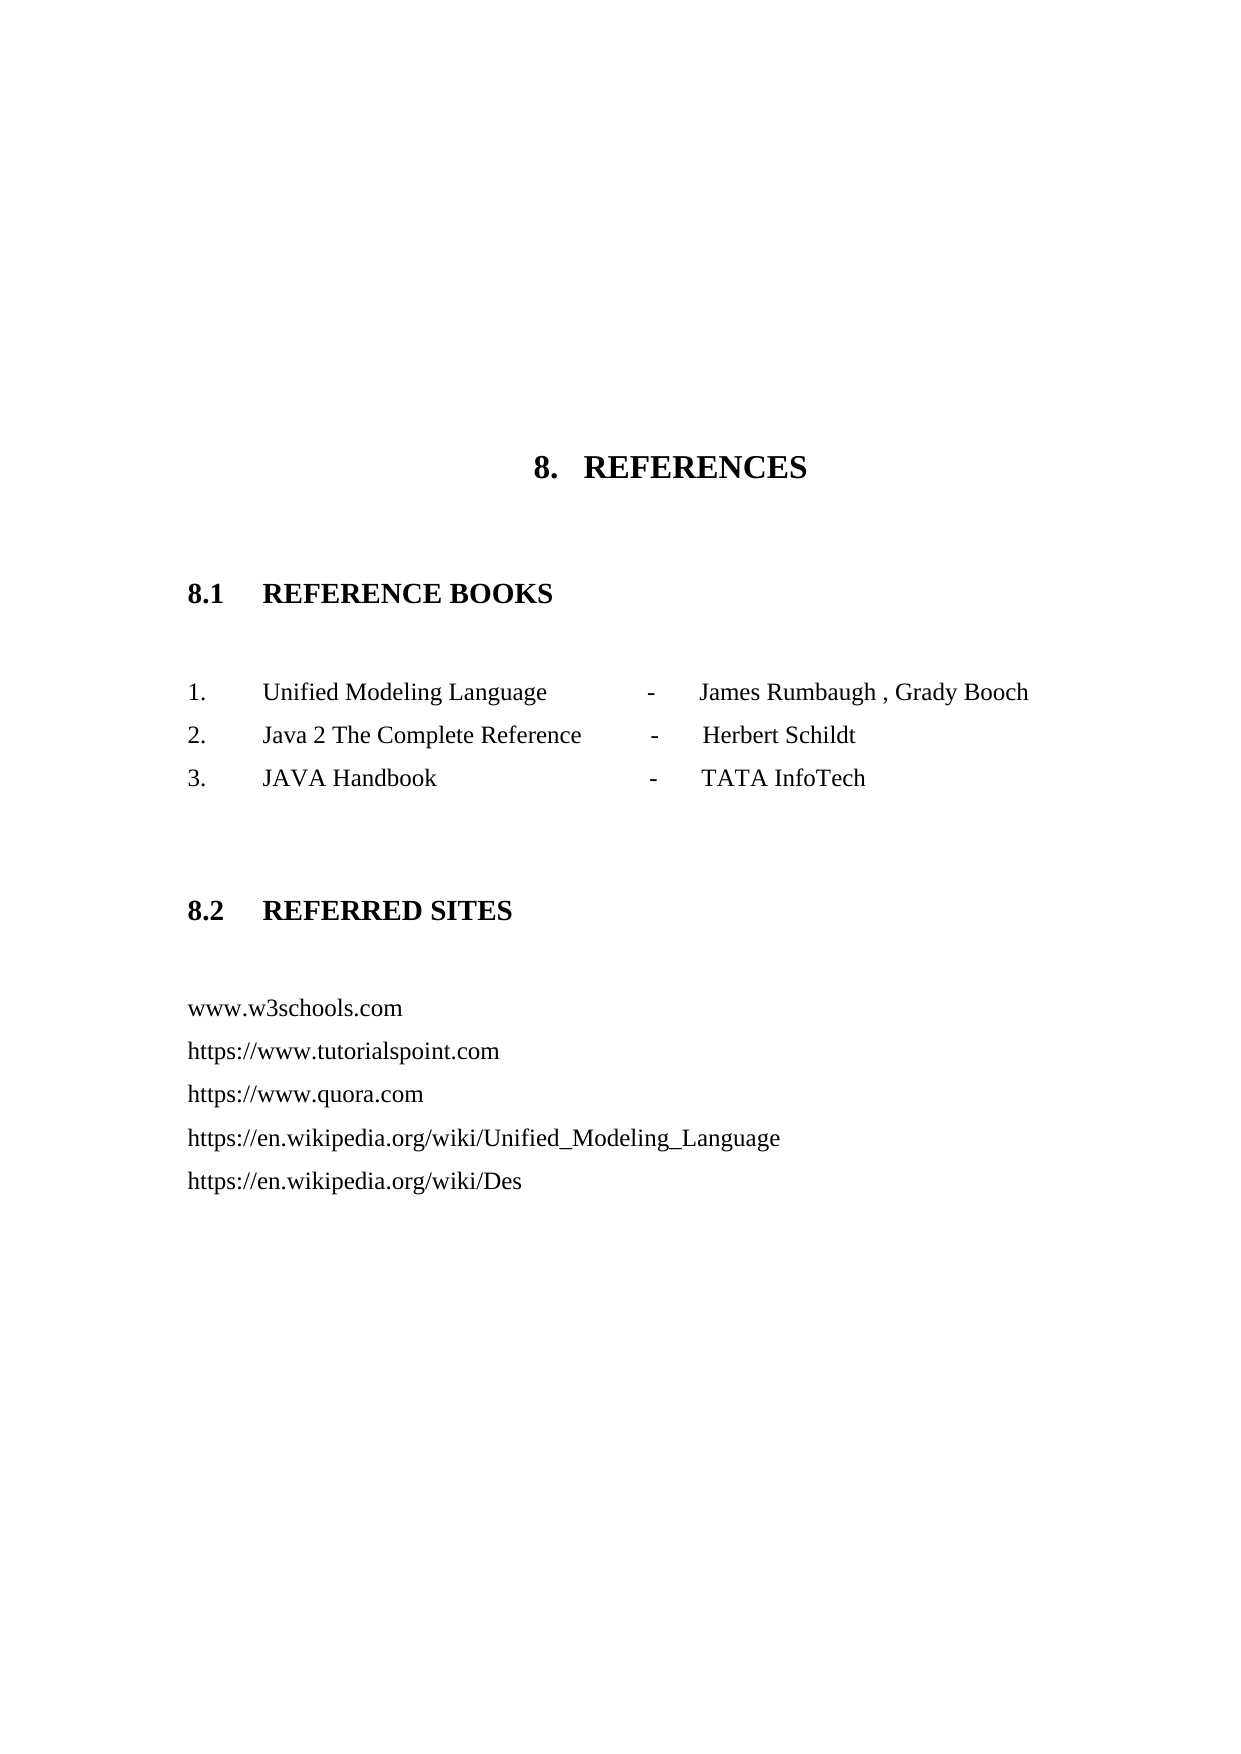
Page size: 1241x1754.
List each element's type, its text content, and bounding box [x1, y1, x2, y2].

text 8. REFERENCES [450, 448, 1128, 486]
text https://www.tutorialspoint.com [187, 1036, 1128, 1065]
text 8.2 REFERRED SITES [187, 893, 1128, 926]
text 1. Unified Modeling Language - James Rumbaugh , Grady Booch [187, 677, 1128, 706]
text www.w3schools.com [187, 993, 1128, 1022]
text https://en.wikipedia.org/wiki/Des [187, 1166, 1128, 1194]
text 2. Java 2 The Complete Reference - Herbert Schildt [187, 720, 1128, 749]
text 8.1 REFERENCE BOOKS [187, 576, 1128, 610]
text 3. JAVA Handbook - TATA InfoTech [187, 763, 1128, 792]
text https://www.quora.com [187, 1079, 1128, 1108]
text https://en.wikipedia.org/wiki/Unified_Modeling_Language [187, 1123, 1128, 1151]
